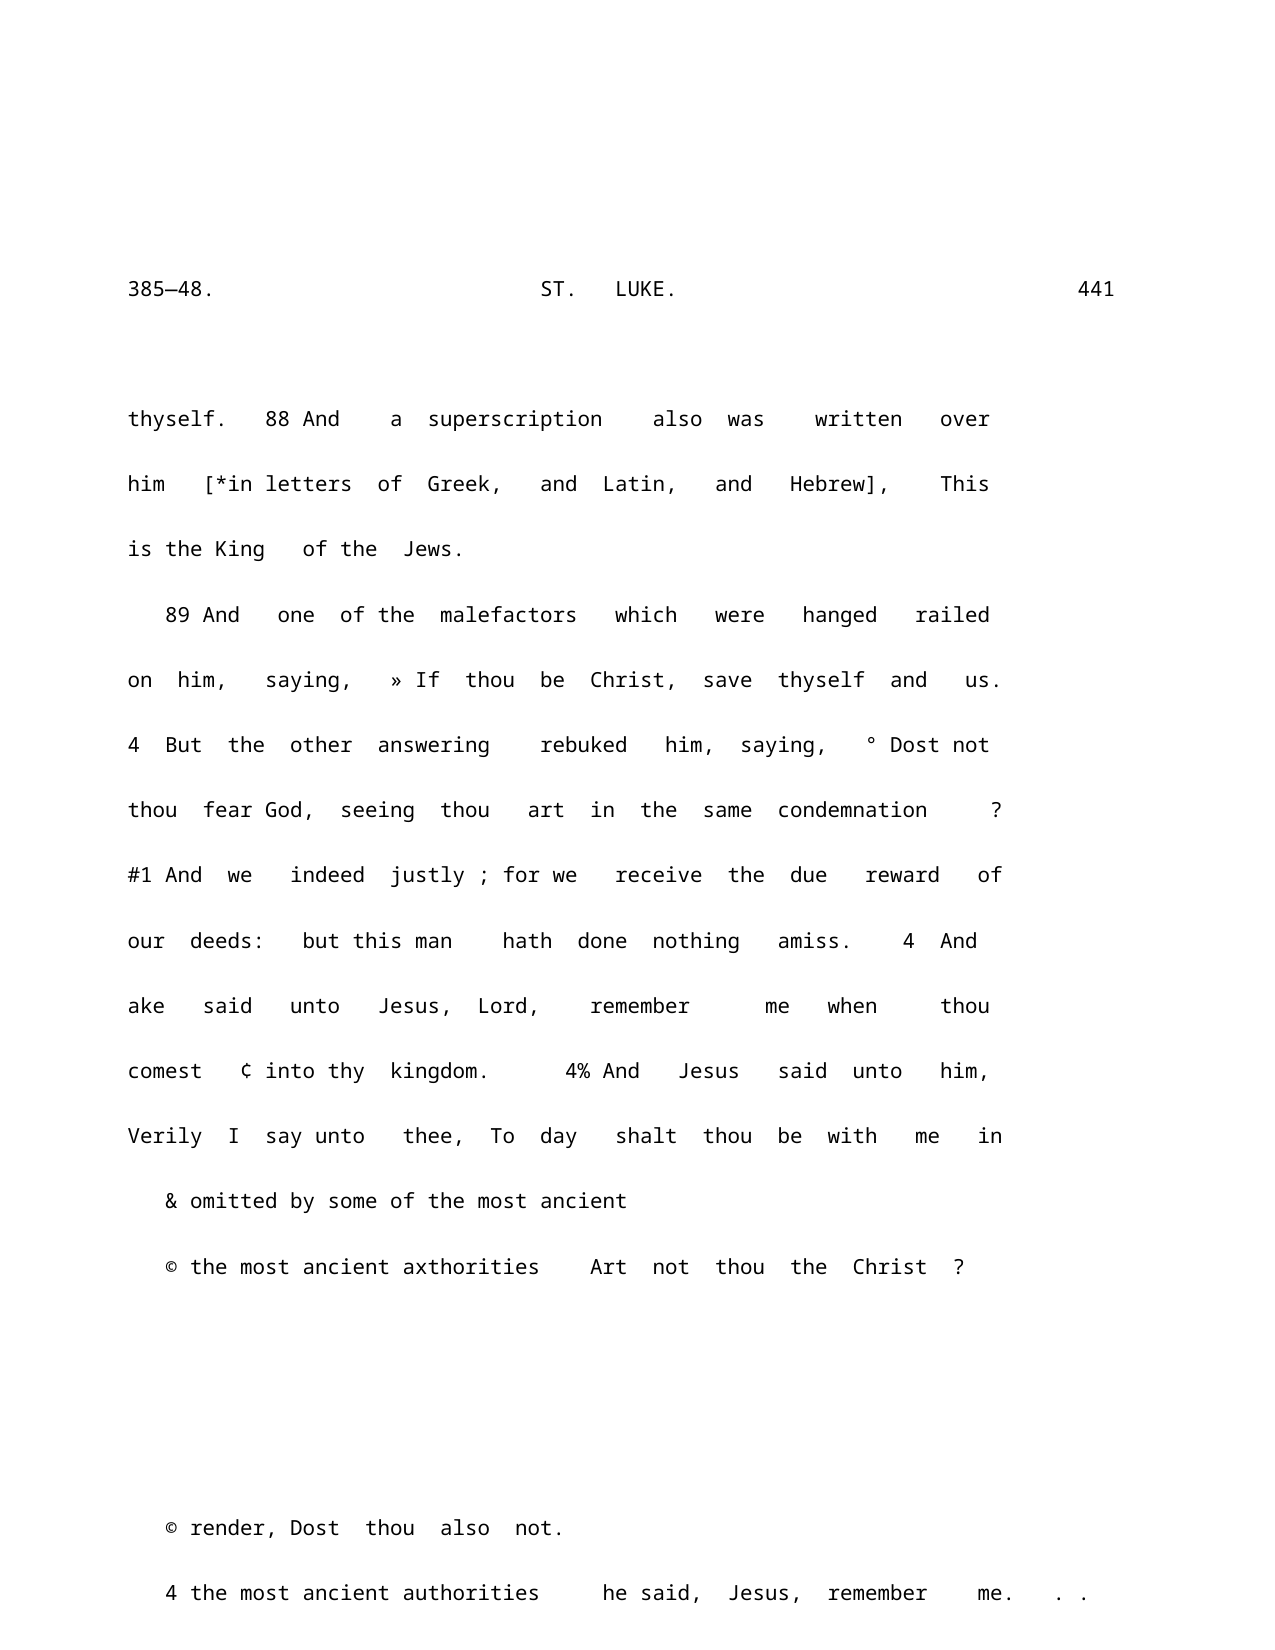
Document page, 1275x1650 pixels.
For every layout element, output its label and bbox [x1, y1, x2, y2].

text [15, 15, 1260, 1606]
